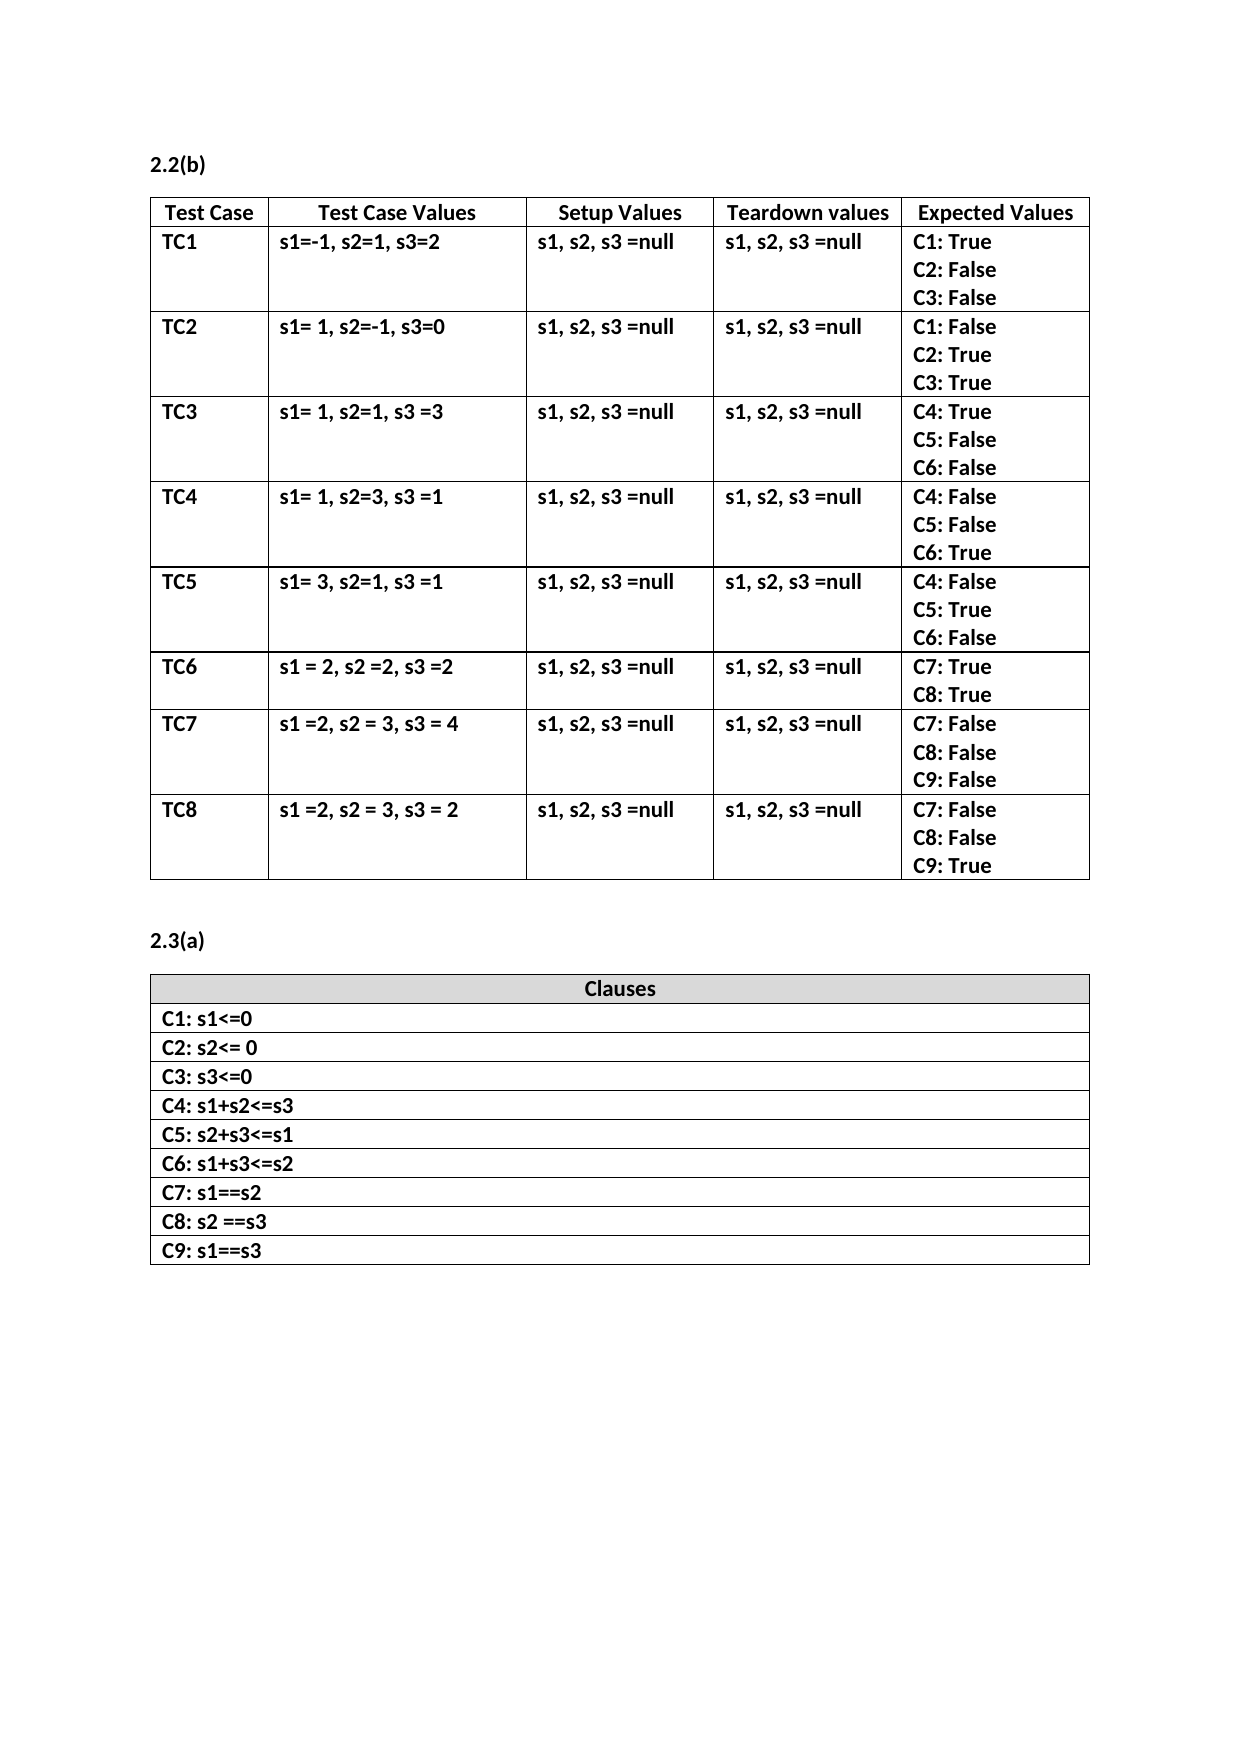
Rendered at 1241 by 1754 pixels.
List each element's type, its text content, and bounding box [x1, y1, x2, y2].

table_cell s1, s2, s3 =null [714, 568, 901, 651]
table_header Test Case Values [269, 198, 526, 226]
table_cell C7: False C8: False C9: False [902, 710, 1089, 794]
text 2.2(b) [150, 150, 1090, 178]
table_cell C4: False C5: True C6: False [902, 568, 1089, 651]
table_cell s1, s2, s3 =null [714, 312, 901, 396]
table_cell s1= 3, s2=1, s3 =1 [269, 568, 526, 651]
table_cell s1, s2, s3 =null [527, 710, 713, 794]
table_cell C8: s2 ==s3 [151, 1207, 1089, 1235]
table_cell TC3 [151, 397, 268, 481]
table_cell s1 =2, s2 = 3, s3 = 4 [269, 710, 526, 794]
table_cell TC5 [151, 568, 268, 651]
table_cell s1, s2, s3 =null [714, 795, 901, 879]
table_cell s1, s2, s3 =null [527, 568, 713, 651]
table_cell C9: s1==s3 [151, 1236, 1089, 1264]
table_header Clauses [151, 975, 1089, 1003]
table_cell C7: False C8: False C9: True [902, 795, 1089, 879]
table_cell s1, s2, s3 =null [714, 653, 901, 708]
table_cell s1, s2, s3 =null [527, 795, 713, 879]
table_cell s1= 1, s2=1, s3 =3 [269, 397, 526, 481]
table_cell s1 = 2, s2 =2, s3 =2 [269, 653, 526, 708]
table_header Test Case [151, 198, 268, 226]
table_cell s1= 1, s2=-1, s3=0 [269, 312, 526, 396]
table_cell C7: True C8: True [902, 653, 1089, 708]
table_cell C4: True C5: False C6: False [902, 397, 1089, 481]
table_cell s1= 1, s2=3, s3 =1 [269, 482, 526, 566]
table_cell C1: True C2: False C3: False [902, 227, 1089, 311]
table_cell s1 =2, s2 = 3, s3 = 2 [269, 795, 526, 879]
table_cell s1, s2, s3 =null [714, 227, 901, 311]
text 2.3(a) [150, 927, 1090, 955]
table_cell C6: s1+s3<=s2 [151, 1149, 1089, 1177]
table_cell TC4 [151, 482, 268, 566]
table_cell TC7 [151, 710, 268, 794]
table_cell s1, s2, s3 =null [527, 312, 713, 396]
table_cell C5: s2+s3<=s1 [151, 1120, 1089, 1148]
table_cell s1, s2, s3 =null [714, 397, 901, 481]
table_cell C1: False C2: True C3: True [902, 312, 1089, 396]
table_cell s1=-1, s2=1, s3=2 [269, 227, 526, 311]
table_cell s1, s2, s3 =null [527, 227, 713, 311]
table_cell s1, s2, s3 =null [527, 397, 713, 481]
table_cell TC2 [151, 312, 268, 396]
table_cell TC6 [151, 653, 268, 708]
table_cell C2: s2<= 0 [151, 1033, 1089, 1061]
table_header Teardown values [714, 198, 901, 226]
table_header Expected Values [902, 198, 1089, 226]
table_header Setup Values [527, 198, 713, 226]
table_cell TC8 [151, 795, 268, 879]
table_cell C3: s3<=0 [151, 1062, 1089, 1090]
table_cell C1: s1<=0 [151, 1004, 1089, 1032]
table_cell C4: s1+s2<=s3 [151, 1091, 1089, 1119]
table_cell C7: s1==s2 [151, 1178, 1089, 1206]
table_cell s1, s2, s3 =null [714, 482, 901, 566]
table_cell s1, s2, s3 =null [527, 653, 713, 708]
table_cell TC1 [151, 227, 268, 311]
table_cell s1, s2, s3 =null [527, 482, 713, 566]
table_cell C4: False C5: False C6: True [902, 482, 1089, 566]
table_cell s1, s2, s3 =null [714, 710, 901, 794]
